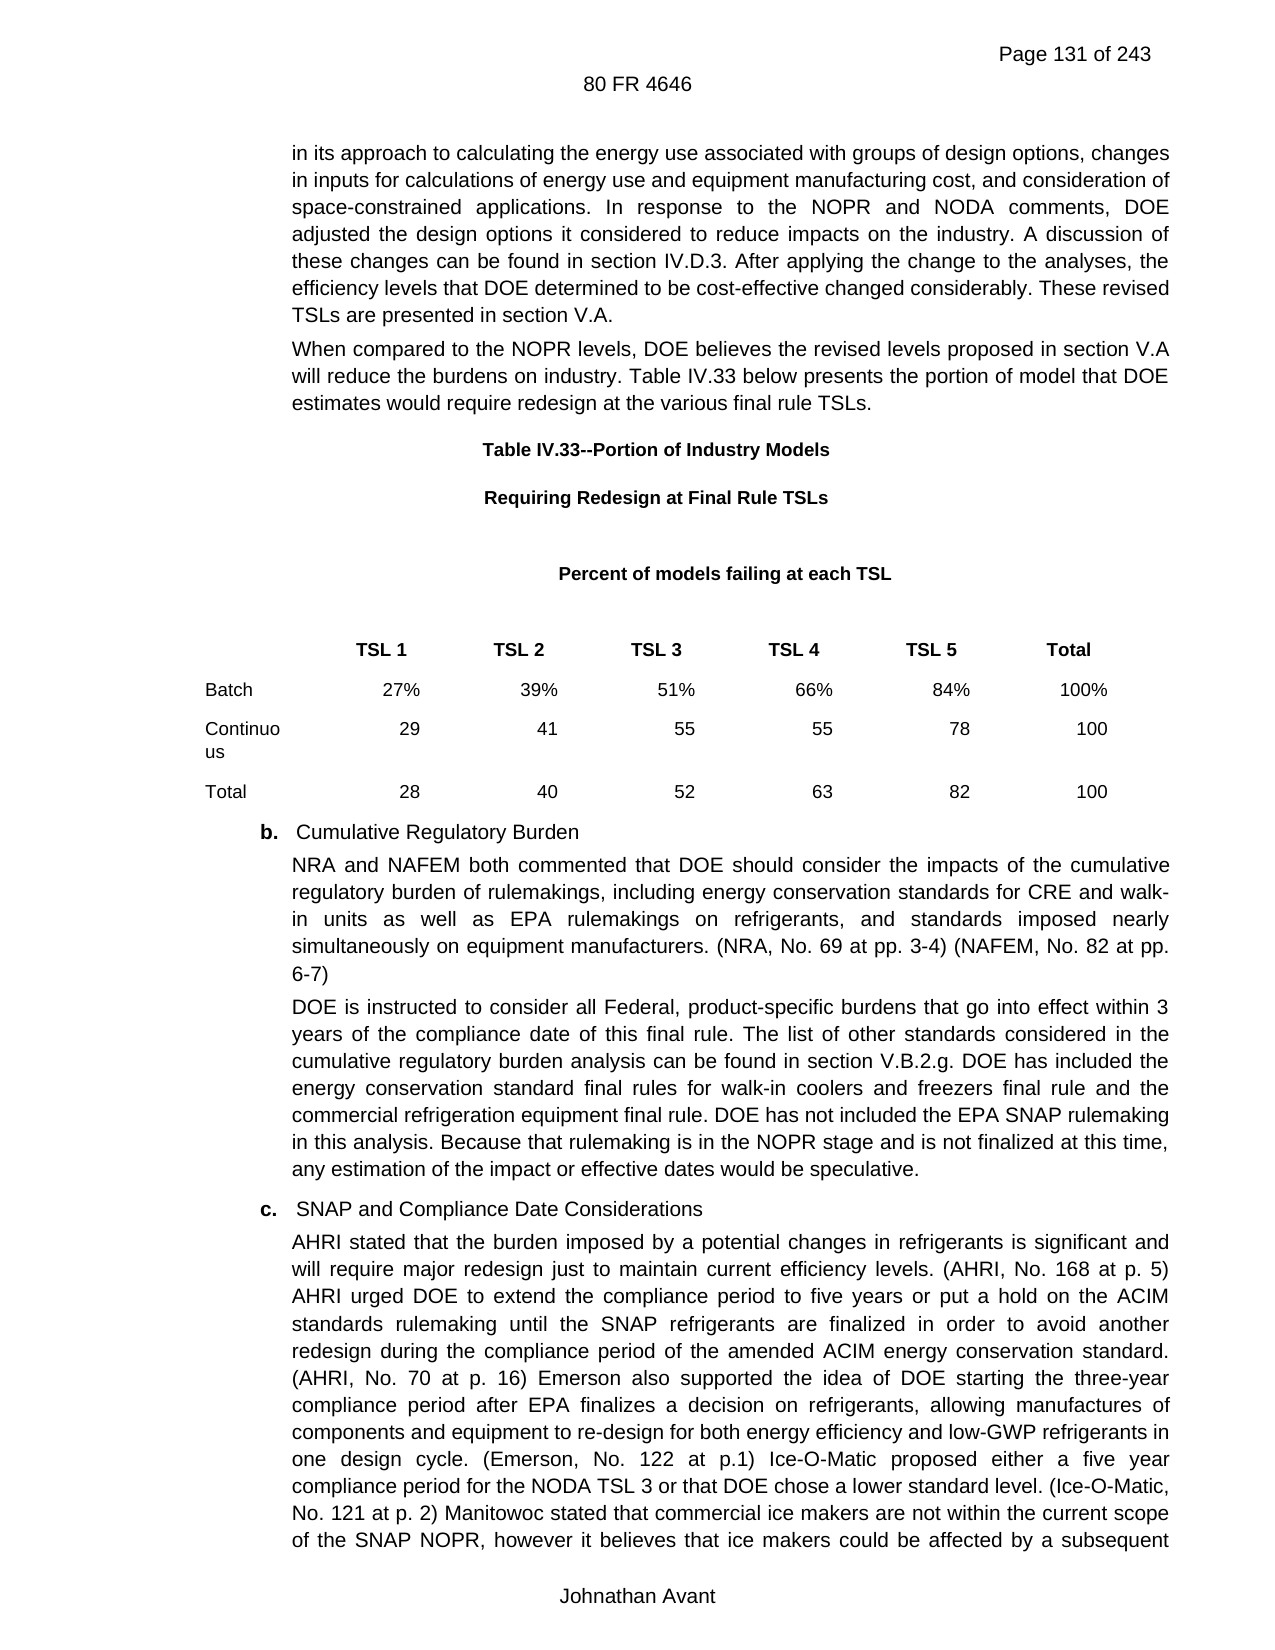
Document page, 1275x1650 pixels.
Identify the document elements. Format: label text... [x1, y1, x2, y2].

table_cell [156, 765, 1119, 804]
text DOE is instructed to consider all Federal, product-specific burdens that go into effect within 3 years of the compliance date of this final rule. The list of other standards considered in the cumulative regulatory burden analysis can be found in section V.B.2.g. DOE has included the energy conservation standard final rules for walk-in coolers and freezers final rule and the commercial refrigeration equipment final rule. DOE has not included the EPA SNAP rulemaking in this analysis. Because that rulemaking is in the NOPR stage and is not finalized at this time, any estimation of the impact or effective dates would be speculative. [292, 992, 1171, 1181]
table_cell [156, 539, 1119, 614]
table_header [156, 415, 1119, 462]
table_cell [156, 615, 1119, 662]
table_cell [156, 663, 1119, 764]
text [292, 137, 1171, 327]
text When compared to the NOPR levels, DOE believes the revised levels proposed in section V.A will reduce the burdens on industry. Table IV.33 below presents the portion of model that DOE estimates would require redesign at the various final rule TSLs. [292, 333, 1171, 414]
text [292, 1227, 1171, 1552]
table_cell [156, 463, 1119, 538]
list SNAP and Compliance Date Considerations [254, 1194, 1171, 1221]
text NRA and NAFEM both commented that DOE should consider the impacts of the cumulative regulatory burden of rulemakings, including energy conservation standards for CRE and walk-in units as well as EPA rulemakings on refrigerants, and standards imposed nearly simultaneously on equipment manufacturers. (NRA, No. 69 at pp. 3-4) (NAFEM, No. 82 at pp. 6-7) [292, 850, 1171, 985]
list Cumulative Regulatory Burden [254, 817, 1171, 844]
